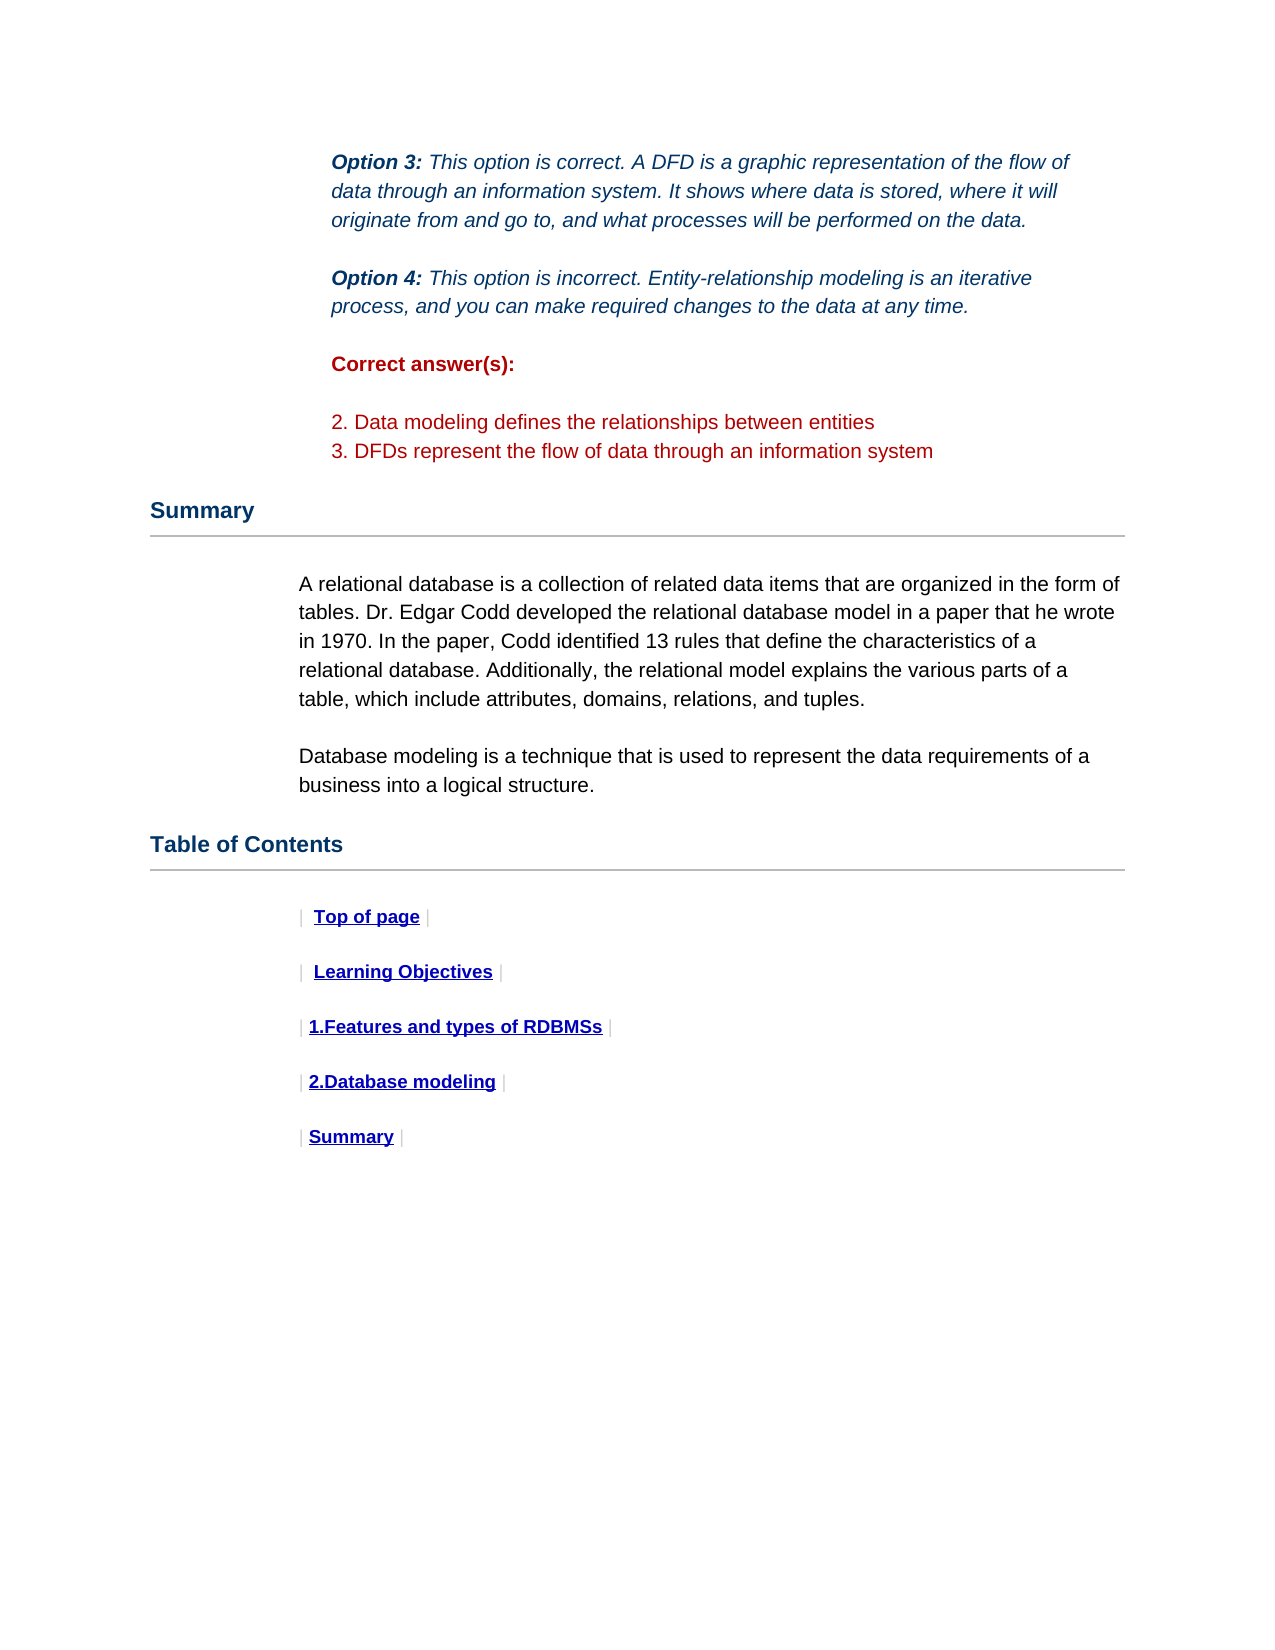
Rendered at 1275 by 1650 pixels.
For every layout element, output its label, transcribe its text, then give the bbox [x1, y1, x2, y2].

text Option 4: This option is incorrect. Entity-relationship modeling is an iterative process, and you can make required changes to the data at any time. [331, 265, 1092, 318]
text | Summary | [298, 1125, 1125, 1147]
text Summary [150, 497, 1125, 535]
text Correct answer(s): [331, 352, 1092, 376]
text 2. Data modeling defines the relationships between entities 3. DFDs represent the flow of data through an information system [331, 410, 1092, 463]
text Table of Contents [150, 831, 1125, 869]
text | 1.Features and types of RDBMSs | [298, 1015, 1125, 1037]
text Option 3: This option is correct. A DFD is a graphic representation of the flow of data through an information system. It shows where data is stored, where it will originate from and go to, and what processes will be performed on the data. [331, 150, 1092, 231]
text | 2.Database modeling | [298, 1070, 1125, 1092]
text | Top of page | [298, 905, 1125, 927]
text A relational database is a collection of related data items that are organized in the form of tables. Dr. Edgar Codd developed the relational database model in a paper that he wrote in 1970. In the paper, Codd identified 13 rules that define the characteristics of a relational database. Additionally, the relational model explains the various parts of a table, which include attributes, domains, relations, and tuples. Database modeling is a technique that is used to represent the data requirements of a business into a logical structure. [298, 571, 1125, 797]
text | Learning Objectives | [298, 960, 1125, 982]
